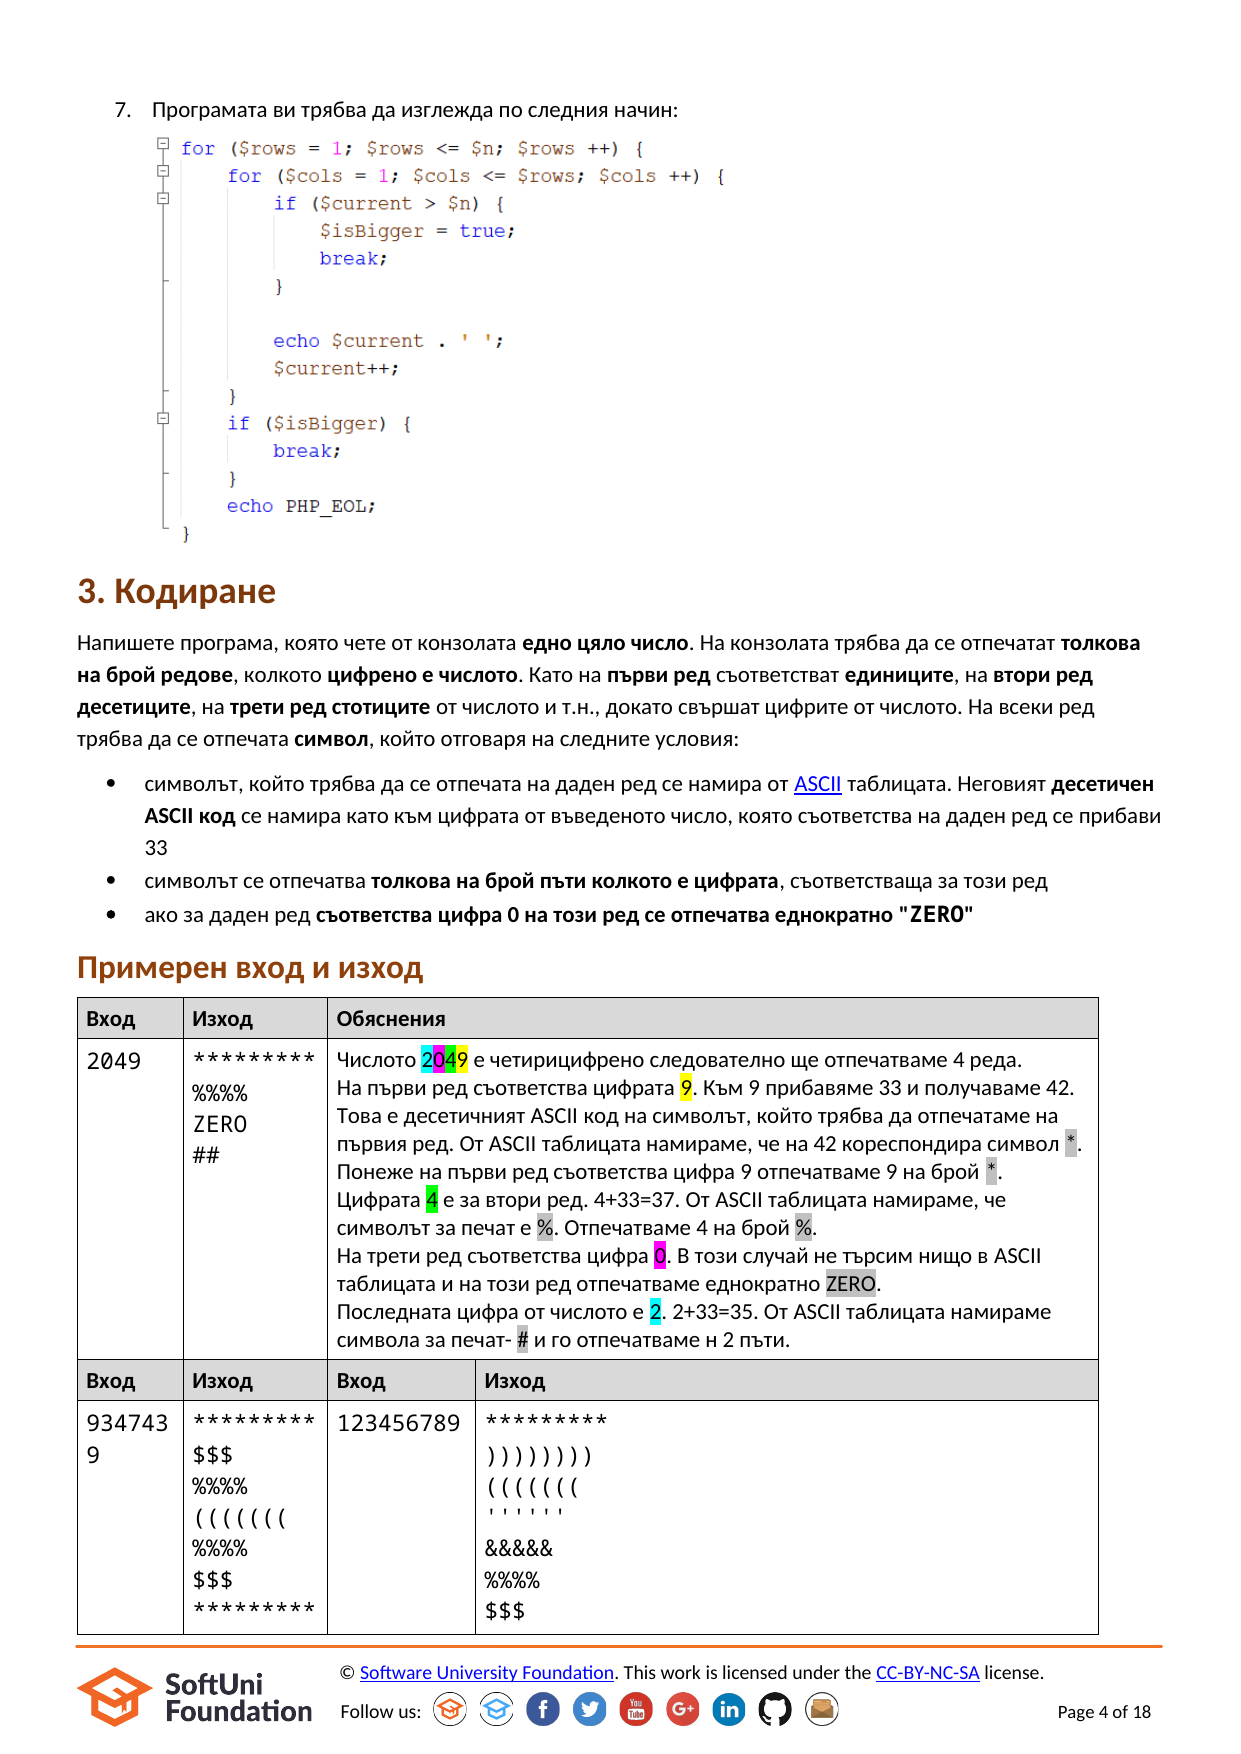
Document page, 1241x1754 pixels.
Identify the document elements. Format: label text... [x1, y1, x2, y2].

picture [619, 1692, 653, 1726]
picture [736, 1716, 746, 1726]
table_cell Изход [476, 1360, 1098, 1400]
subtitle Примерен вход и изход [77, 946, 1163, 987]
subtitle Кодиране [77, 567, 1163, 613]
picture [736, 1693, 746, 1703]
picture [480, 1692, 513, 1726]
text Напишете програма, която чете от конзолата едно цяло число. На конзолата трябва да се отпечатат толкова на брой редове, колкото цифрено е числото. Като на първи ред съответстват единиците, на втори ред десетиците, на трети ред стотиците от числото и т.н., докато свършат цифрите от числото. На всеки ред трябва да се отпечата символ, който отговаря на следните условия: [77, 628, 1163, 752]
table_cell Числото 2049 е четирицифрено следователно ще отпечатваме 4 реда. На първи ред съответства цифрата 9. Към 9 прибавяме 33 и получаваме 42. Това е десетичният ASCII код на символът, който трябва да отпечатаме на първия ред. От ASCII таблицата намираме, че на 42 кореспондира символ *. Понеже на първи ред съответства цифра 9 отпечатваме 9 на брой *. Цифрата 4 е за втори ред. 4+33=37. От ASCII таблицата намираме, че символът за печат е %. Отпечатваме 4 на брой %. На трети ред съответства цифра 0. В този случай не търсим нищо в ASCII таблицата и на този ред отпечатваме еднократно ZERO. Последната цифра от числото е 2. 2+33=35. От ASCII таблицата намираме символа за печат- # и го отпечатваме н 2 пъти. [328, 1039, 1098, 1359]
table_cell 9347439 [78, 1401, 183, 1634]
table_cell 2049 [78, 1039, 183, 1359]
picture [712, 1693, 722, 1703]
picture [758, 1692, 792, 1726]
table_header Вход [78, 998, 183, 1038]
picture [727, 1707, 738, 1717]
table_cell Вход [78, 1360, 183, 1400]
table_header Изход [184, 998, 327, 1038]
table_header Обяснения [328, 998, 1098, 1038]
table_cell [476, 1401, 1098, 1634]
picture [151, 127, 737, 551]
table_cell 123456789 [328, 1401, 475, 1634]
table_cell ********* %%%% ZERO ## [184, 1039, 327, 1359]
list ако за даден ред съответства цифра 0 на този ред се отпечатва еднократно "ZERO" [107, 898, 1163, 929]
list символът се отпечатва толкова на брой пъти колкото е цифрата, съответстваща за този ред [107, 866, 1163, 894]
table_cell Вход [328, 1360, 475, 1400]
list символът, който трябва да се отпечата на даден ред се намира от ASCII таблицата. Неговият десетичен ASCII код се намира като към цифрата от въведеното число, която съответства на даден ред се прибави 33 [107, 769, 1163, 862]
picture [805, 1692, 839, 1726]
picture [712, 1716, 722, 1726]
table_cell Изход [184, 1360, 327, 1400]
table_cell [184, 1401, 327, 1634]
picture [573, 1692, 607, 1726]
picture [433, 1692, 467, 1726]
picture [76, 1667, 312, 1727]
picture [666, 1692, 700, 1726]
picture [526, 1692, 560, 1726]
